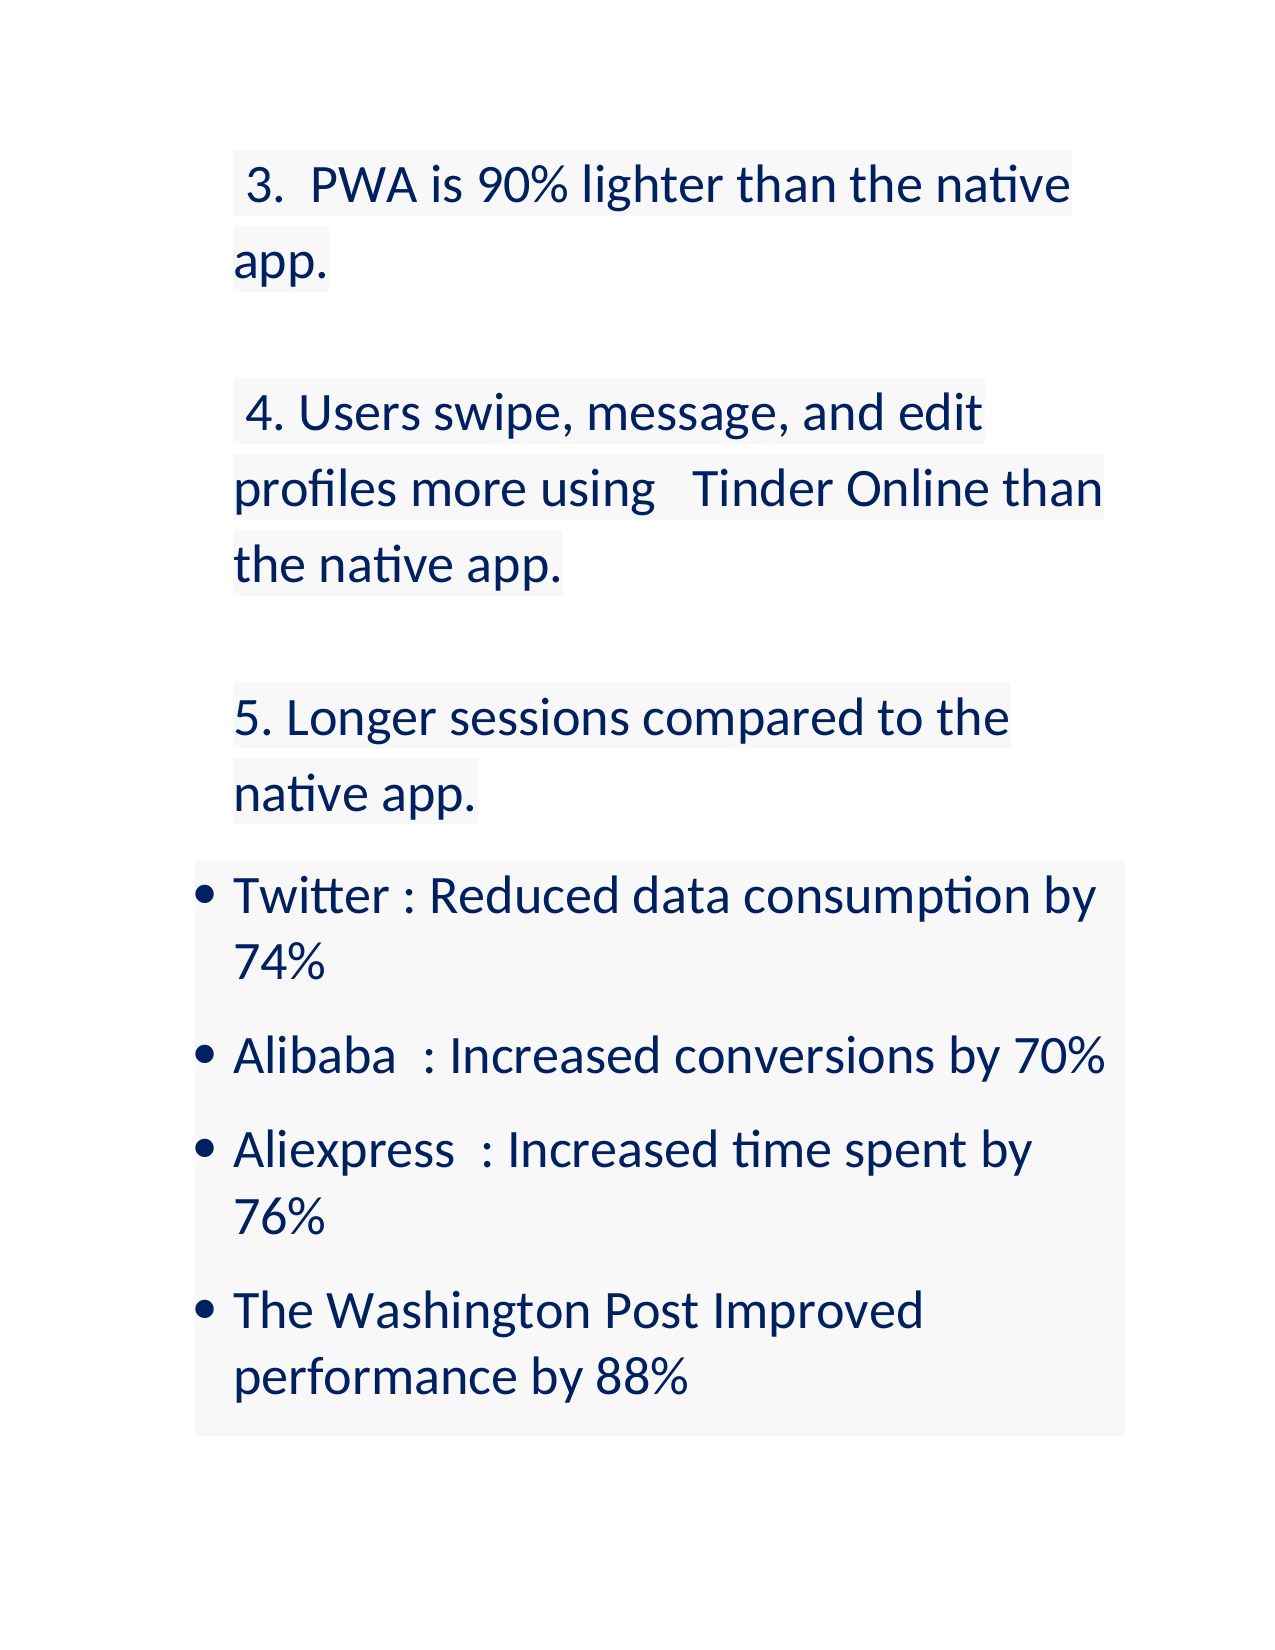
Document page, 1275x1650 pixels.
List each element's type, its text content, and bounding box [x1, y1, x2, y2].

list Twitter : Reduced data consumption by 74% [195, 861, 1125, 1021]
list Alibaba : Increased conversions by 70% [195, 1021, 1125, 1115]
list The Washington Post Improved performance by 88% [195, 1276, 1125, 1436]
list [195, 150, 1125, 857]
list Aliexpress : Increased time spent by 76% [195, 1115, 1125, 1276]
